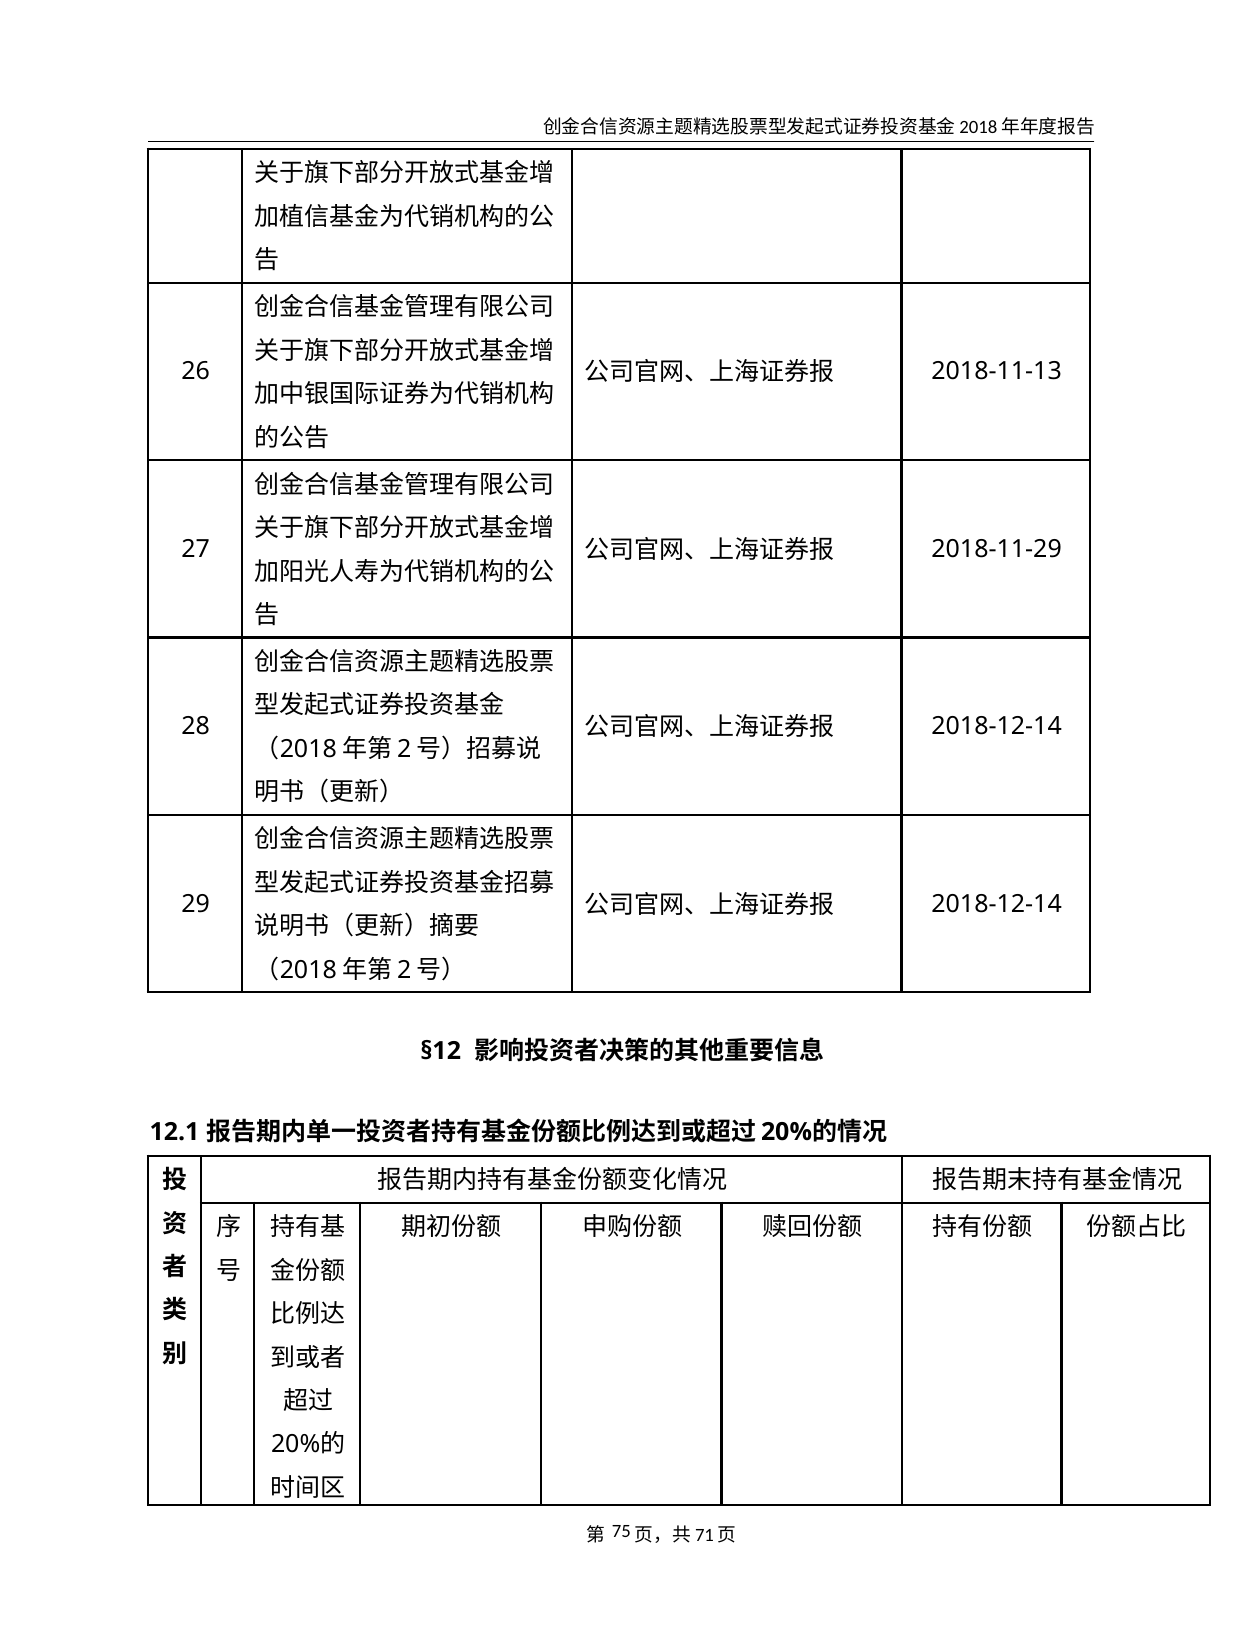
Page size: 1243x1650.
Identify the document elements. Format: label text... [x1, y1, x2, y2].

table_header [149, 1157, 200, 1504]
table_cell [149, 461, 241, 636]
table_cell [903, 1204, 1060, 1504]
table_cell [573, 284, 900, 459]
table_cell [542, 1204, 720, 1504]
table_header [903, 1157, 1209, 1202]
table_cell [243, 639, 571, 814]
text 12.1 报告期内单一投资者持有基金份额比例达到或超过20%的情况 [149, 1111, 1094, 1147]
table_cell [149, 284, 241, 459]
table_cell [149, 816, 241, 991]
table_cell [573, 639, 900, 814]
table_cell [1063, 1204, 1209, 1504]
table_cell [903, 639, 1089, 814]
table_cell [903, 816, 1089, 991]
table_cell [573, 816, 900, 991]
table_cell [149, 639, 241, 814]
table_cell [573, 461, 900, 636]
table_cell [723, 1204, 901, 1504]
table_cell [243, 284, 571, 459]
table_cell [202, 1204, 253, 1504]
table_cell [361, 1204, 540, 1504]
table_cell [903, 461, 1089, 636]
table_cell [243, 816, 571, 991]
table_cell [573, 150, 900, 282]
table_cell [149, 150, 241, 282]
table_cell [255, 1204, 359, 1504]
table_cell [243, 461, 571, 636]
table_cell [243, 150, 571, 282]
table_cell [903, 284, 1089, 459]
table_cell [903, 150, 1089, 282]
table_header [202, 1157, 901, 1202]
text §12 影响投资者决策的其他重要信息 [149, 1031, 1094, 1067]
